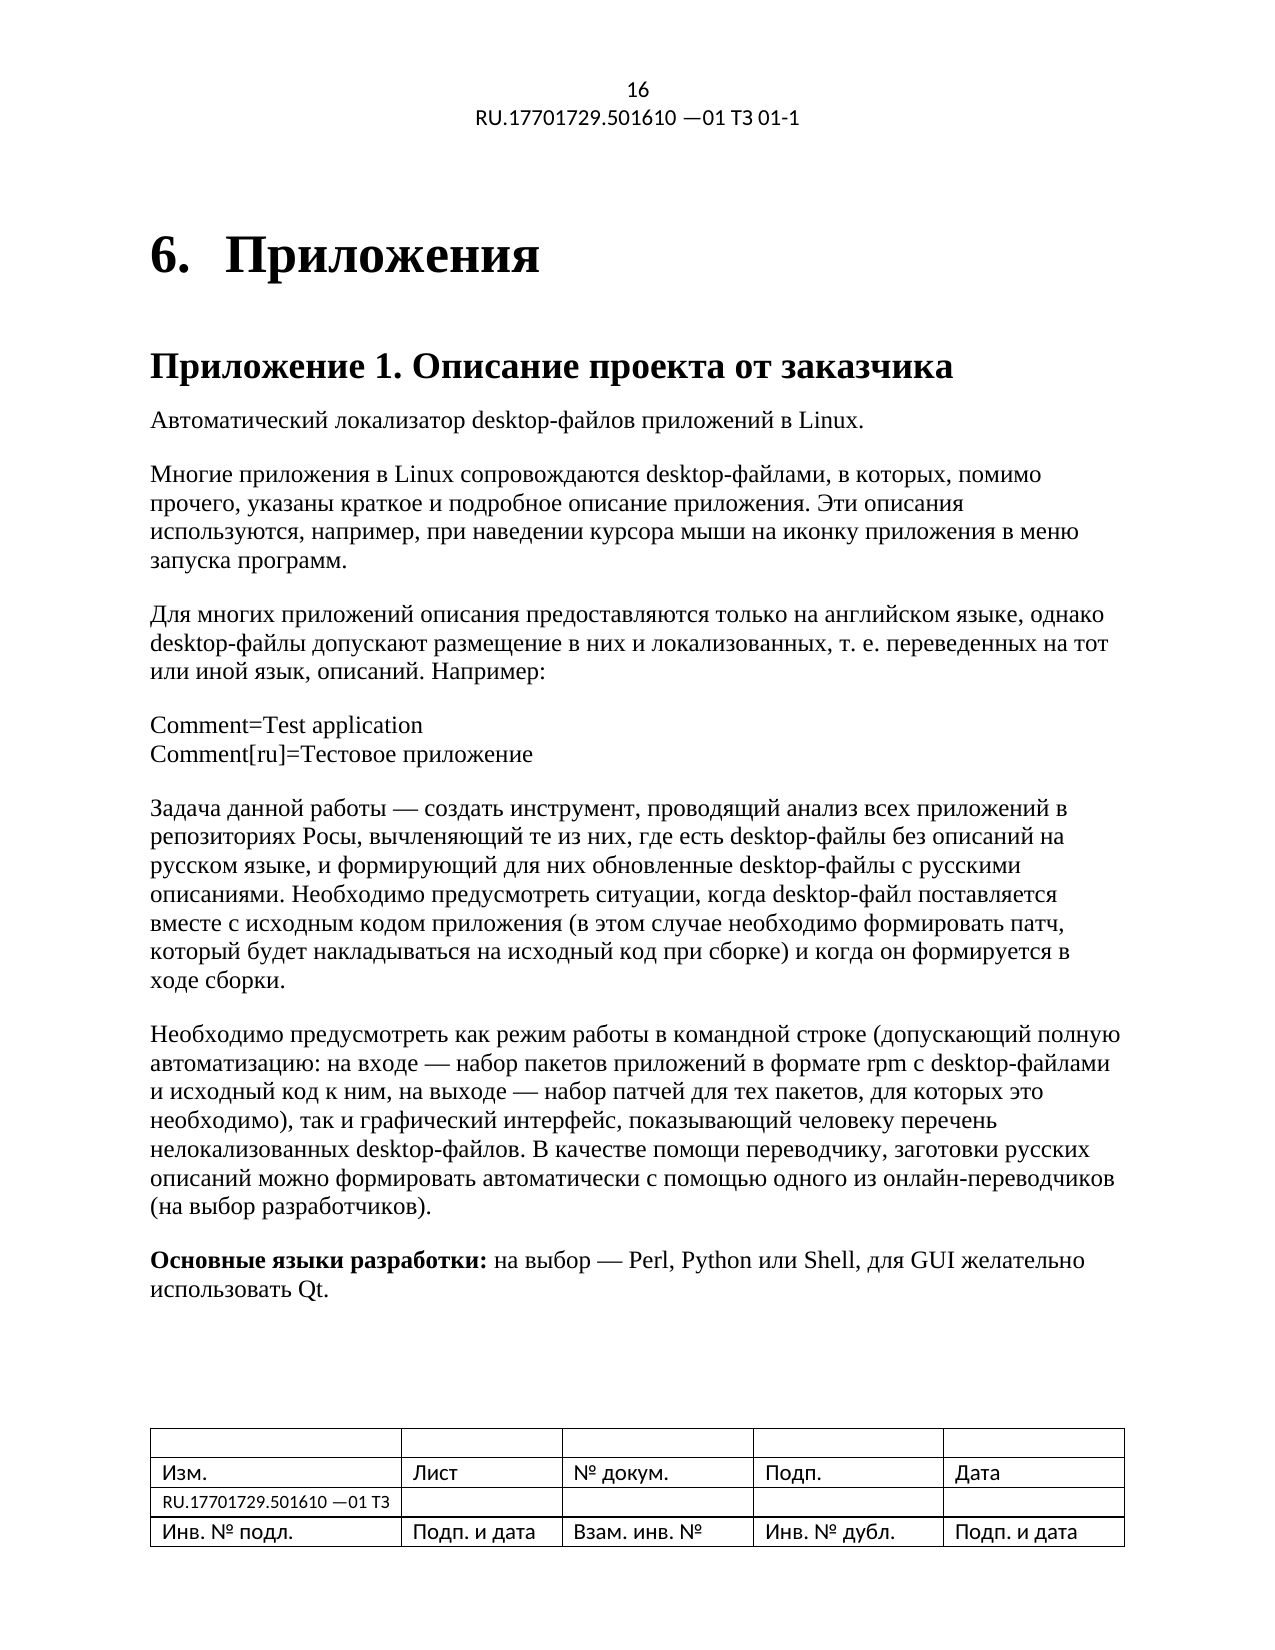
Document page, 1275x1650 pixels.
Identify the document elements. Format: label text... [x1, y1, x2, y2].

text Автоматический локализатор desktop-файлов приложений в Linux. [150, 405, 1125, 434]
text Для многих приложений описания предоставляются только на английском языке, однако desktop-файлы допускают размещение в них и локализованных, т. е. переведенных на тот или иной язык, описаний. Например: [150, 599, 1125, 685]
text Comment=Test application [150, 710, 1125, 739]
text Comment[ru]=Тестовое приложение [150, 739, 1125, 768]
text Многие приложения в Linux сопровождаются desktop-файлами, в которых, помимо прочего, указаны краткое и подробное описание приложения. Эти описания используются, например, при наведении курсора мыши на иконку приложения в меню запуска программ. [150, 459, 1125, 574]
subtitle Приложения [150, 222, 1125, 284]
text Основные языки разработки: на выбор — Perl, Python или Shell, для GUI желательно использовать Qt. [150, 1245, 1125, 1303]
text Задача данной работы — создать инструмент, проводящий анализ всех приложений в репозиториях Росы, вычленяющий те из них, где есть desktop-файлы без описаний на русском языке, и формирующий для них обновленные desktop-файлы с русскими описаниями. Необходимо предусмотреть ситуации, когда desktop-файл поставляется вместе с исходным кодом приложения (в этом случае необходимо формировать патч, который будет накладываться на исходный код при сборке) и когда он формируется в ходе сборки. [150, 793, 1125, 994]
subtitle Приложение 1. Описание проекта от заказчика [150, 343, 1125, 386]
text Необходимо предусмотреть как режим работы в командной строке (допускающий полную автоматизацию: на входе — набор пакетов приложений в формате rpm с desktop-файлами и исходный код к ним, на выходе — набор патчей для тех пакетов, для которых это необходимо), так и графический интерфейс, показывающий человеку перечень нелокализованных desktop-файлов. В качестве помощи переводчику, заготовки русских описаний можно формировать автоматически с помощью одного из онлайн-переводчиков (на выбор разработчиков). [150, 1019, 1125, 1220]
